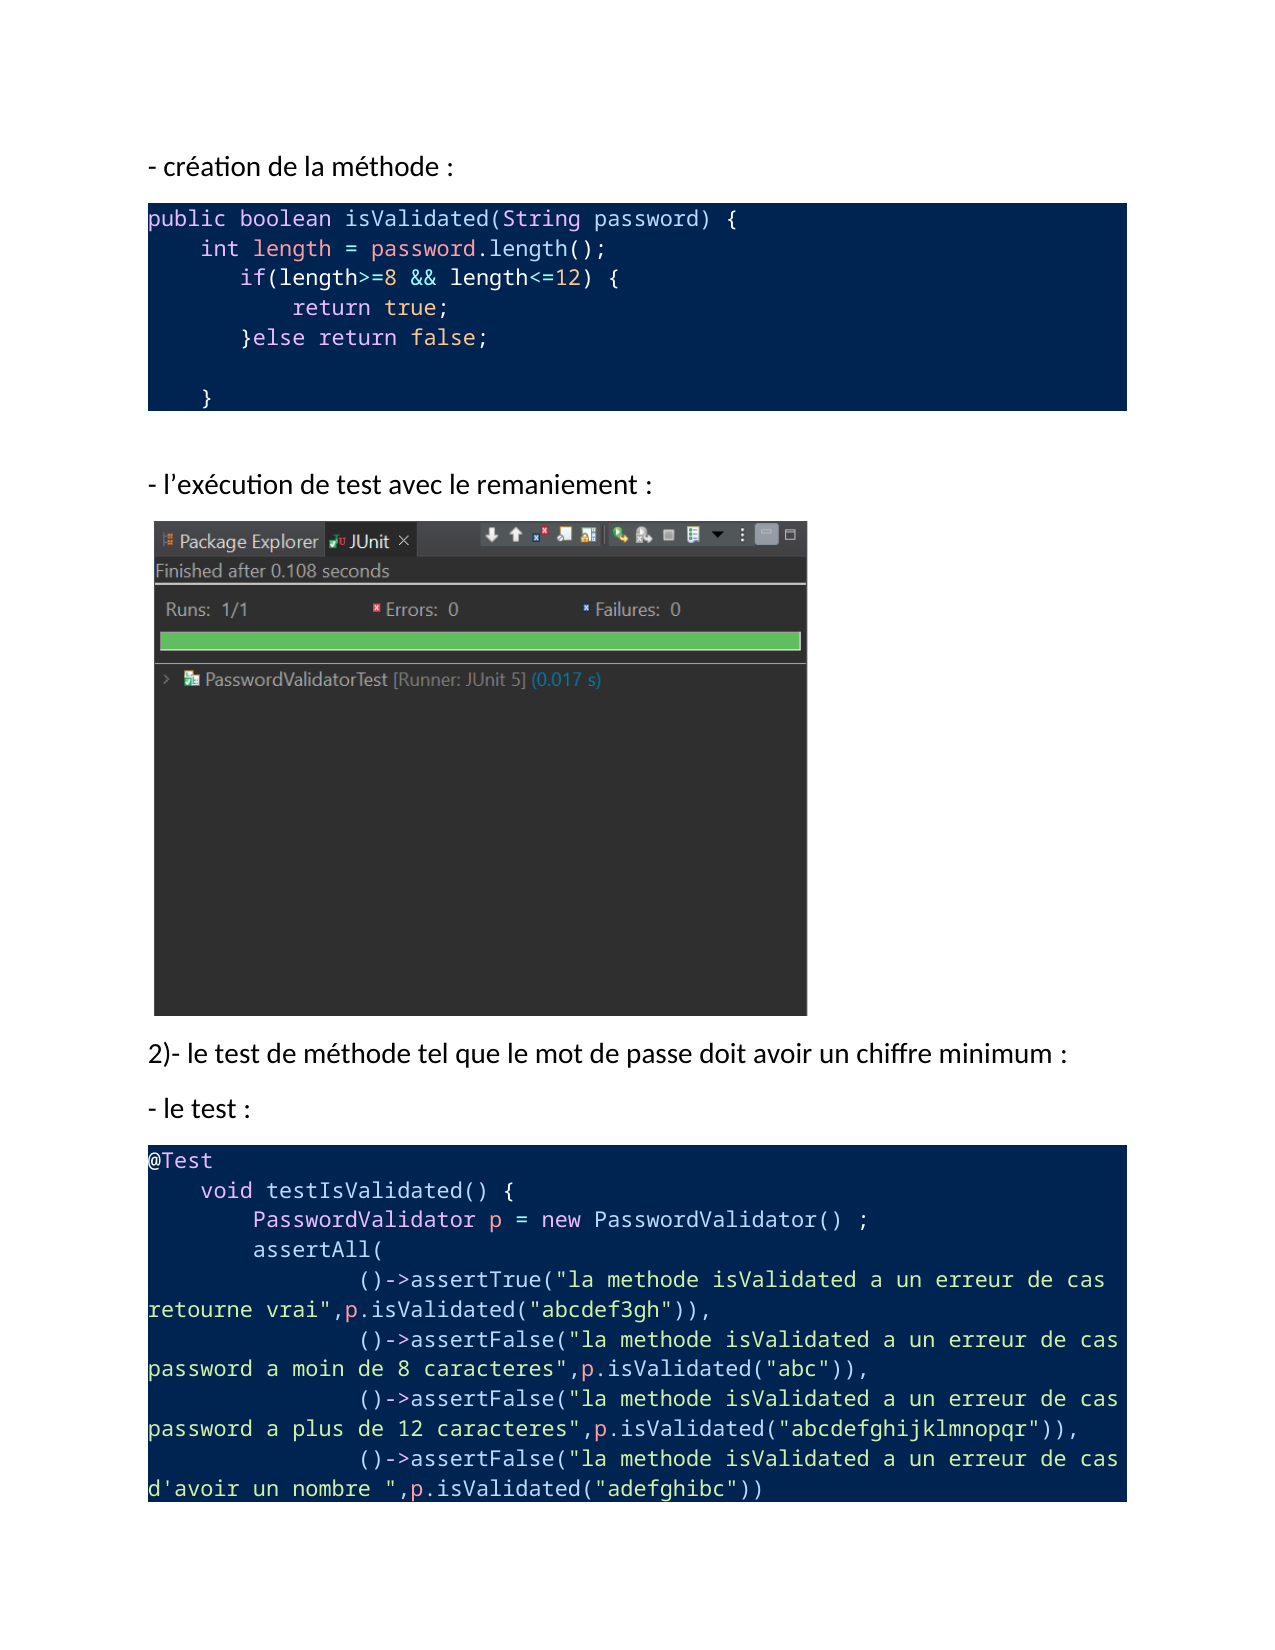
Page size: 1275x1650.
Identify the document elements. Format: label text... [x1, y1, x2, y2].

text } [148, 381, 1127, 411]
text - création de la méthode : [148, 148, 1127, 183]
text if(length>=8 && length<=12) { [148, 262, 1127, 292]
text ()->assertFalse("la methode isValidated a un erreur de cas password a plus de 12 caracteres",p.isValidated("abcdefghijklmnopqr")), [148, 1383, 1127, 1443]
text public boolean isValidated(String password) { [148, 203, 1127, 232]
text return true; [148, 292, 1127, 322]
text - l’exécution de test avec le remaniement : [148, 466, 1127, 502]
text ()->assertFalse("la methode isValidated a un erreur de cas password a moin de 8 caracteres",p.isValidated("abc")), [148, 1324, 1127, 1383]
text PasswordValidator p = new PasswordValidator() ; [148, 1204, 1127, 1234]
text int length = password.length(); [148, 232, 1127, 262]
text ()->assertTrue("la methode isValidated a un erreur de cas retourne vrai",p.isValidated("abcdef3gh")), [148, 1264, 1127, 1324]
text ()->assertFalse("la methode isValidated a un erreur de cas d'avoir un nombre ",p.isValidated("adefghibc")) [148, 1443, 1127, 1502]
picture [154, 521, 808, 1016]
text @Test [148, 1145, 1127, 1175]
text - le test : [148, 1090, 1127, 1125]
text }else return false; [148, 322, 1127, 352]
text void testIsValidated() { [148, 1175, 1127, 1204]
text 2)- le test de méthode tel que le mot de passe doit avoir un chiffre minimum : [148, 1035, 1127, 1070]
text assertAll( [148, 1234, 1127, 1264]
